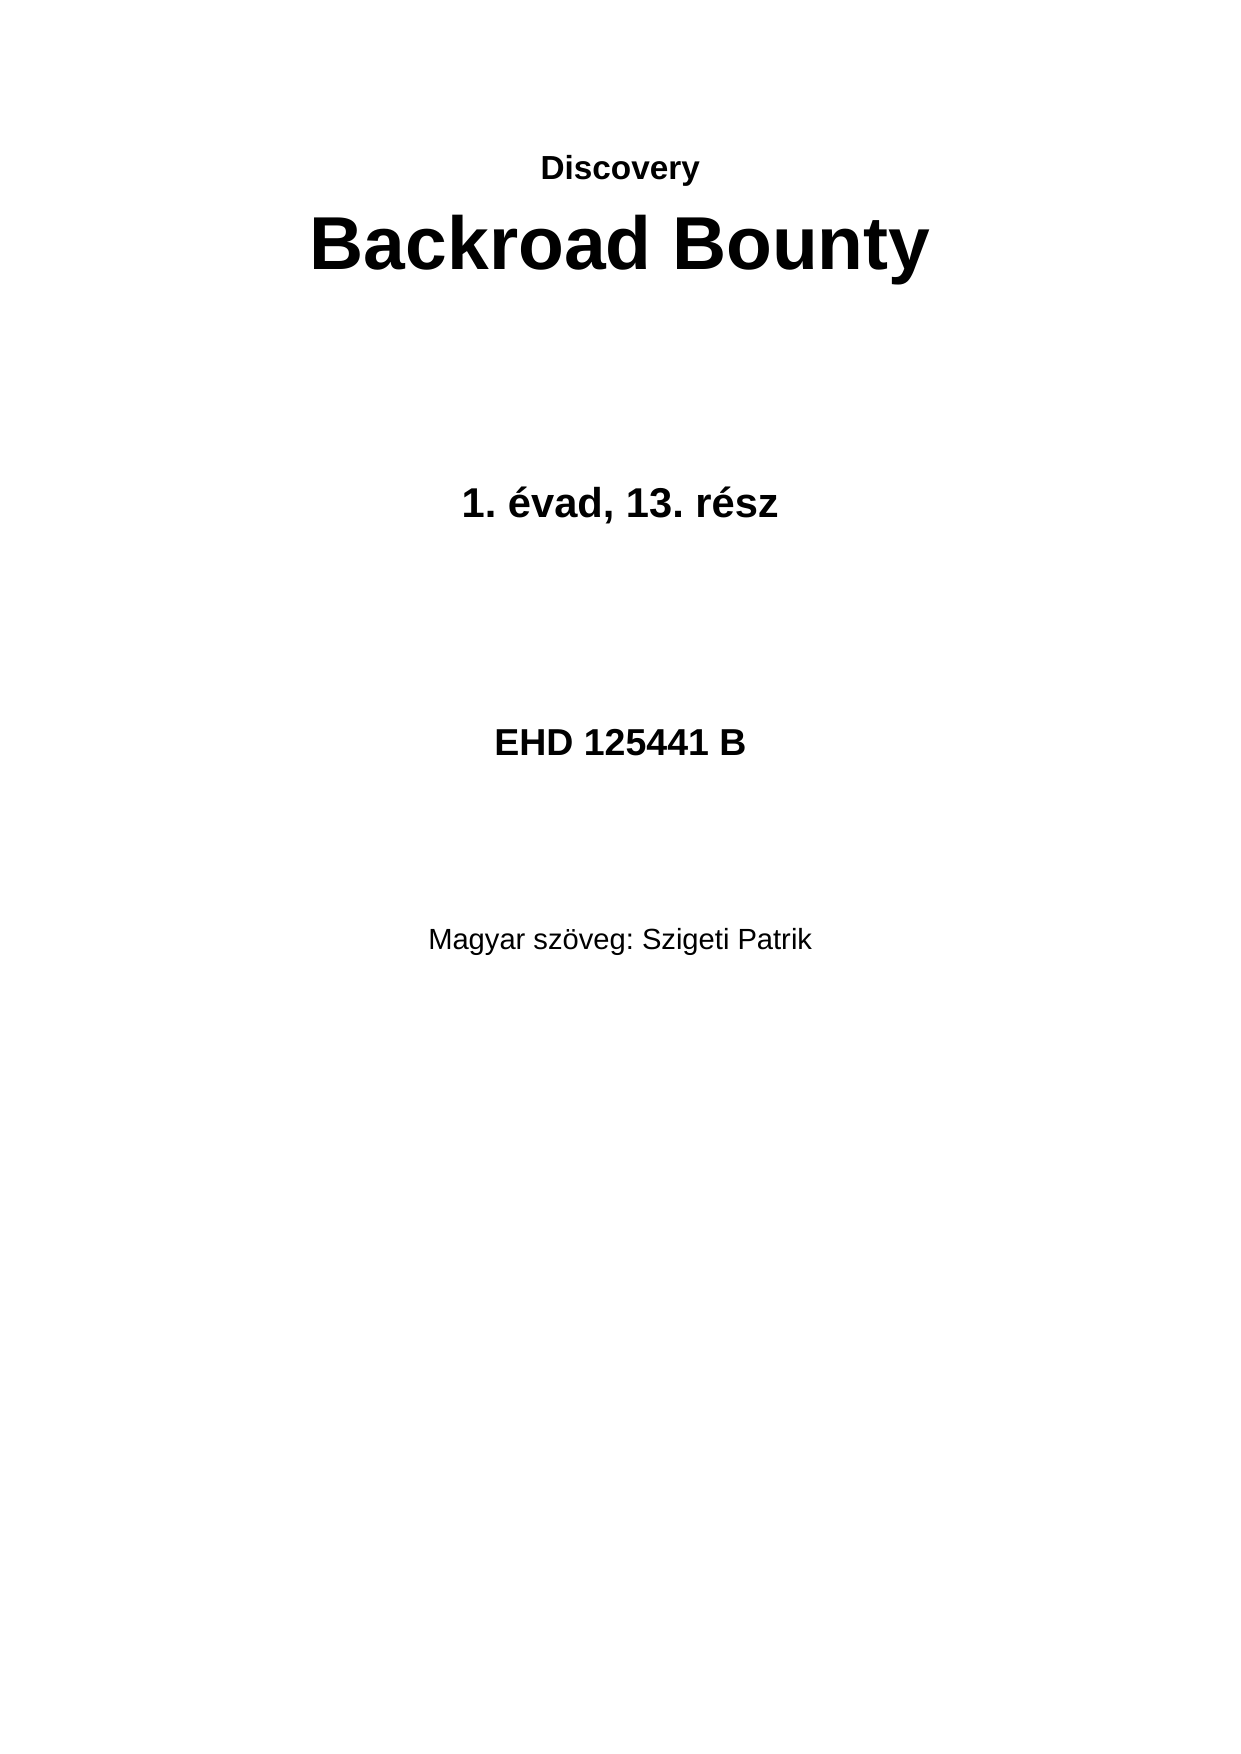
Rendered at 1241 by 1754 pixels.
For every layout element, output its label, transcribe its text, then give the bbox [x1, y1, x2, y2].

subtitle Magyar szöveg: Szigeti Patrik [118, 922, 1122, 955]
text 1. évad, 13. rész [118, 479, 1122, 527]
subtitle Backroad Bounty [118, 199, 1122, 285]
text EHD 125441 B [118, 720, 1122, 763]
title Discovery [118, 148, 1122, 186]
